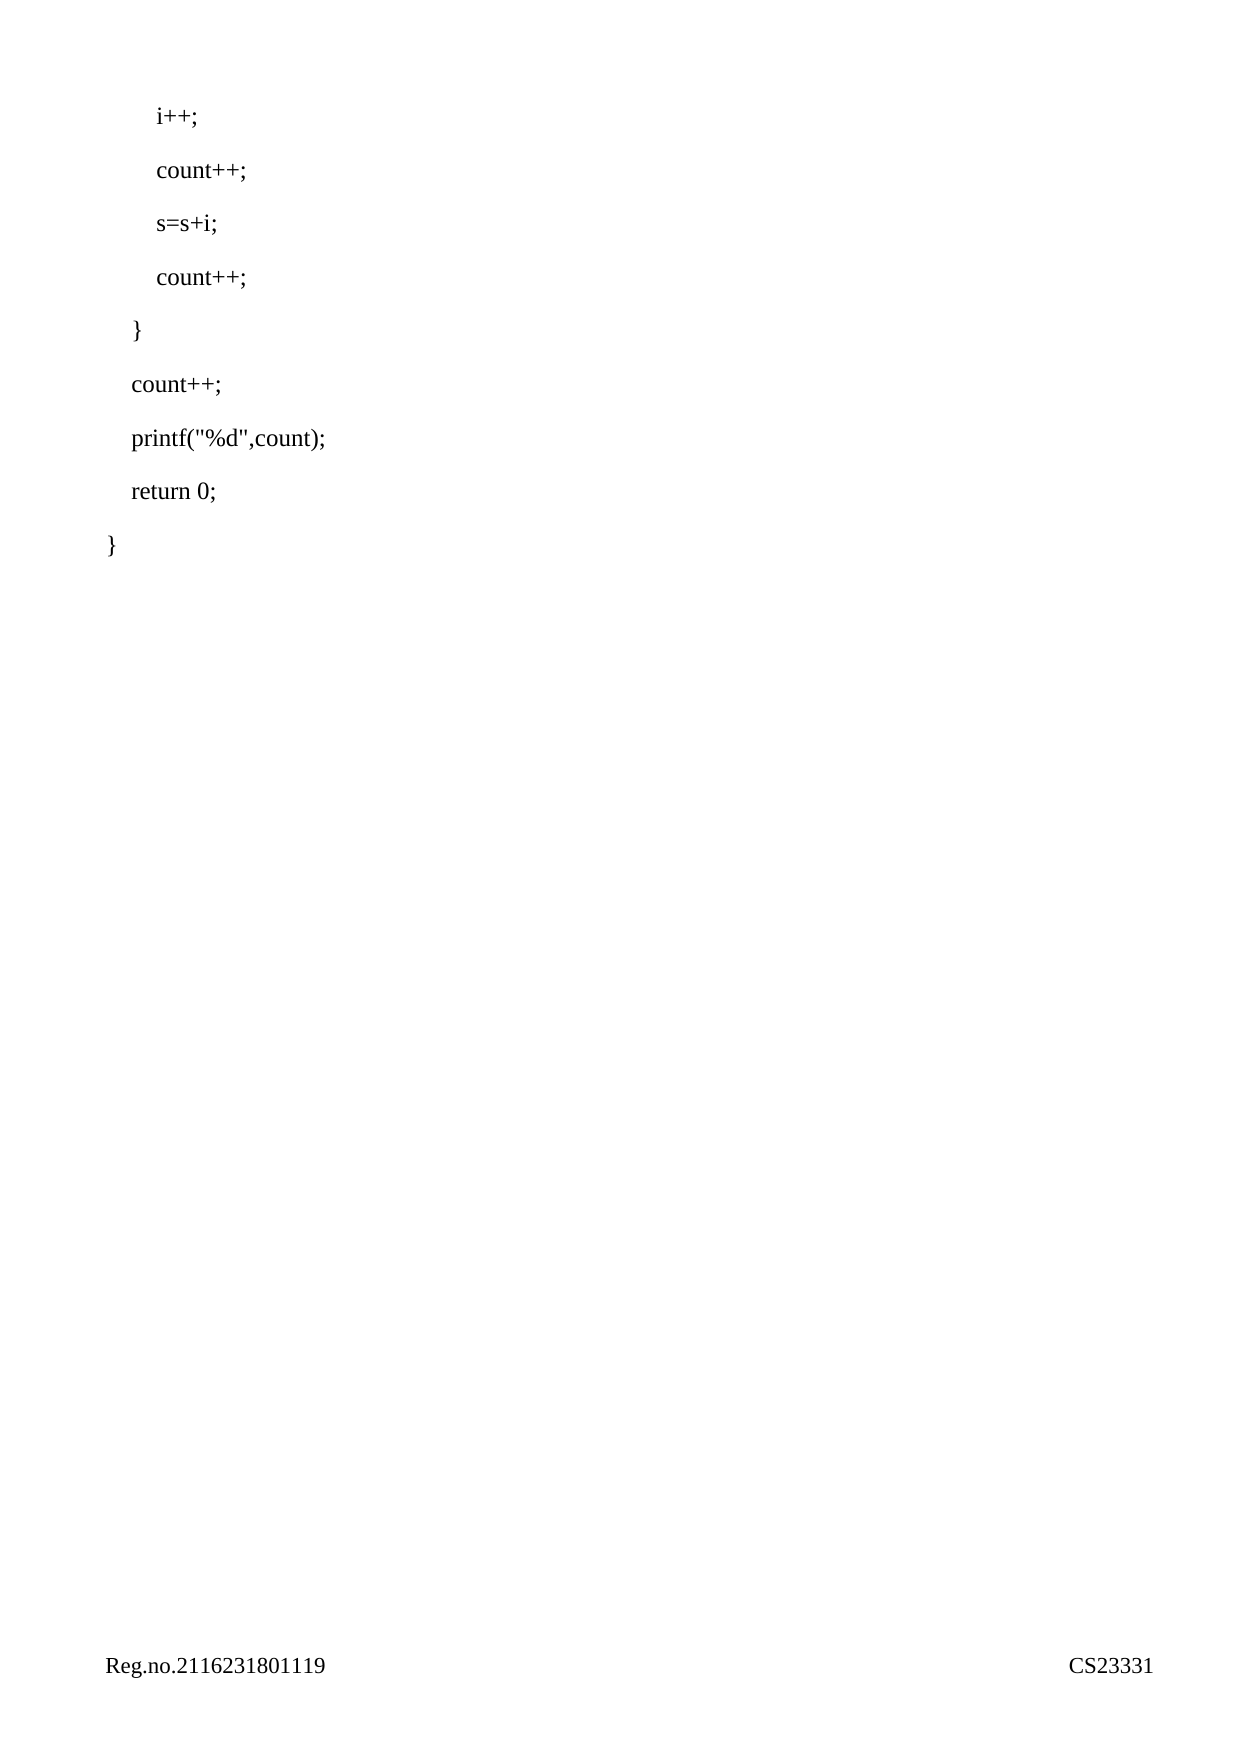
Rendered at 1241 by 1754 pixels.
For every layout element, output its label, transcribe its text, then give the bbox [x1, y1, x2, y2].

text } [106, 530, 1155, 559]
text i++; [156, 101, 1155, 129]
text } [131, 315, 1155, 344]
text count++; printf("%d",count); return 0; [131, 369, 329, 505]
text count++; s=s+i; count++; [156, 155, 288, 290]
